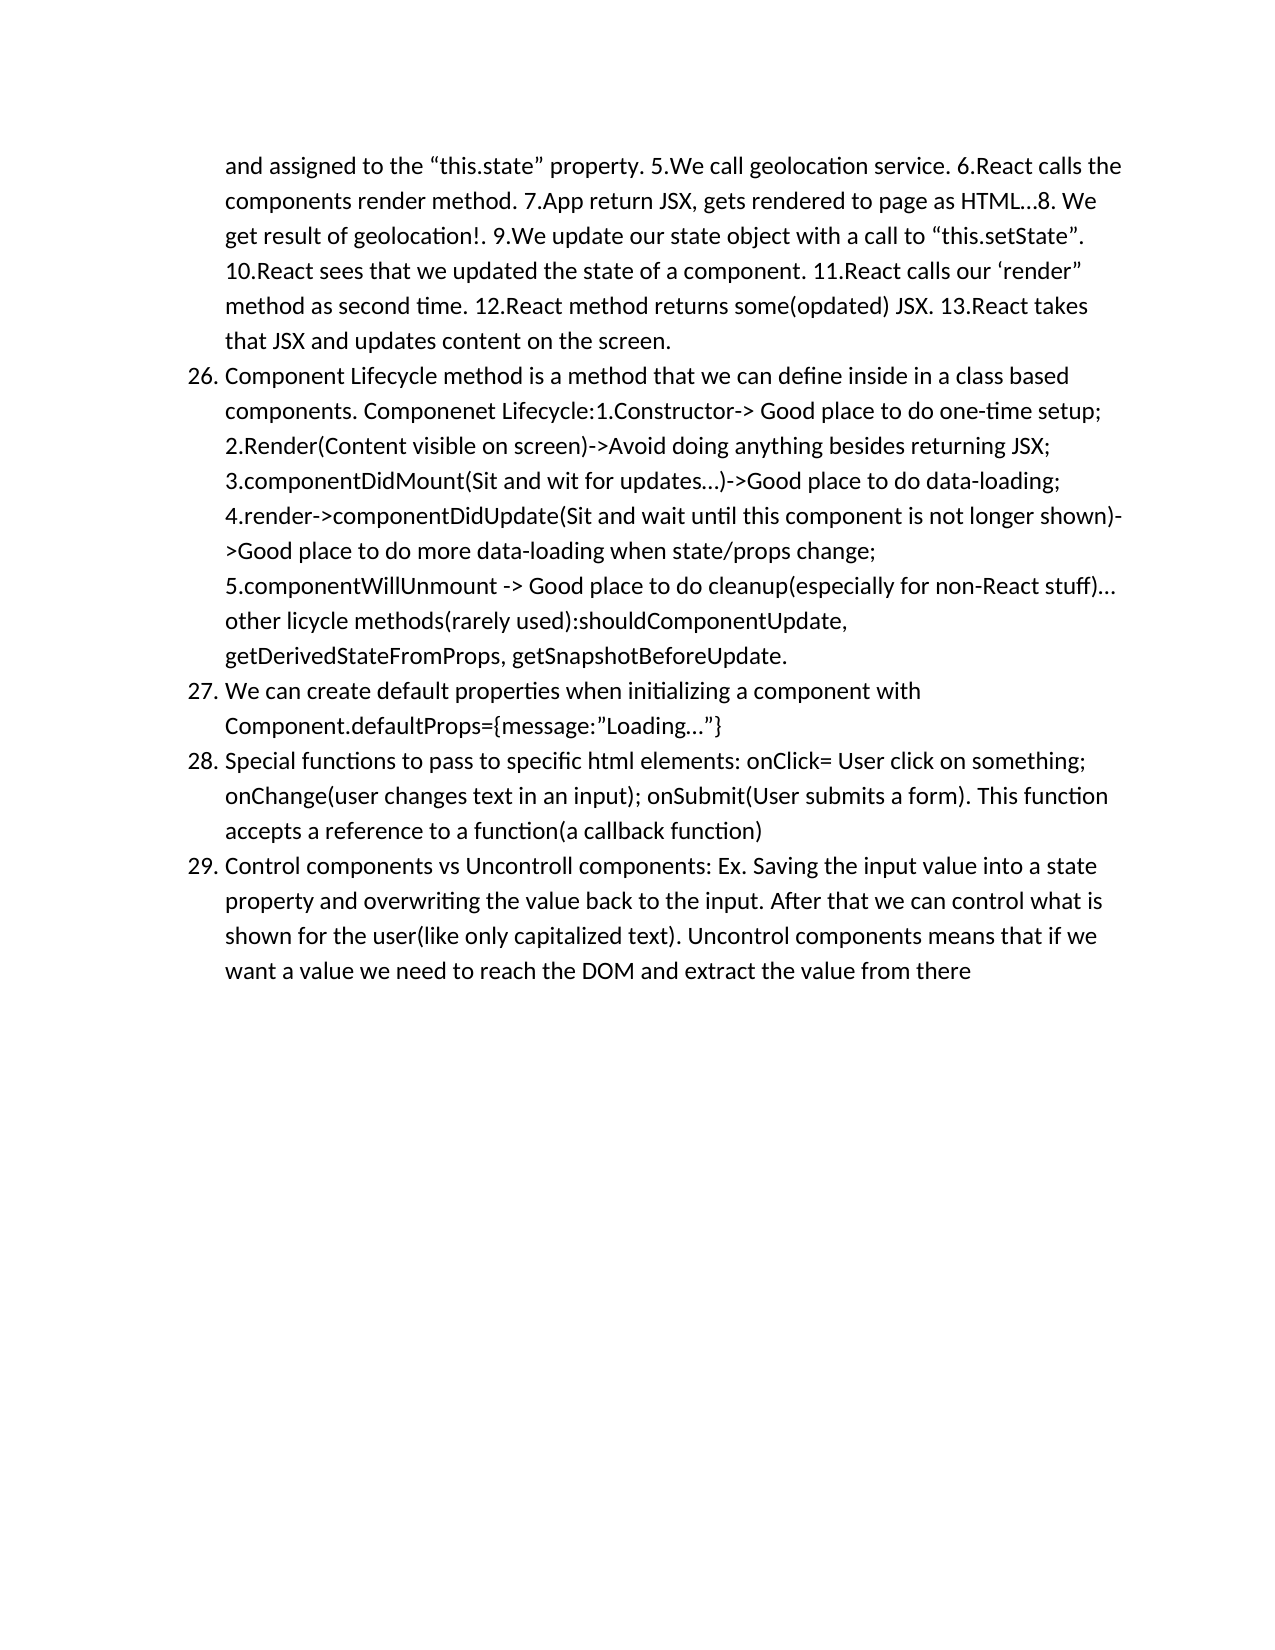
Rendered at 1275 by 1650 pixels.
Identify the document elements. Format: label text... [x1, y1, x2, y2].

list Control components vs Uncontroll components: Ex. Saving the input value into a state property and overwriting the value back to the input. After that we can control what is shown for the user(like only capitalized text). Uncontrol components means that if we want a value we need to reach the DOM and extract the value from there [187, 850, 1125, 986]
list Component Lifecycle method is a method that we can define inside in a class based components. Componenet Lifecycle:1.Constructor-> Good place to do one-time setup; 2.Render(Content visible on screen)->Avoid doing anything besides returning JSX; 3.componentDidMount(Sit and wit for updates…)->Good place to do data-loading; 4.render->componentDidUpdate(Sit and wait until this component is not longer shown)->Good place to do more data-loading when state/props change; 5.componentWillUnmount -> Good place to do cleanup(especially for non-React stuff)…other licycle methods(rarely used):shouldComponentUpdate, getDerivedStateFromProps, getSnapshotBeforeUpdate. [187, 360, 1125, 671]
list Special functions to pass to specific html elements: onClick= User click on something; onChange(user changes text in an input); onSubmit(User submits a form). This function accepts a reference to a function(a callback function) [187, 745, 1125, 846]
list We can create default properties when initializing a component with Component.defaultProps={message:”Loading…”} [187, 675, 1125, 741]
